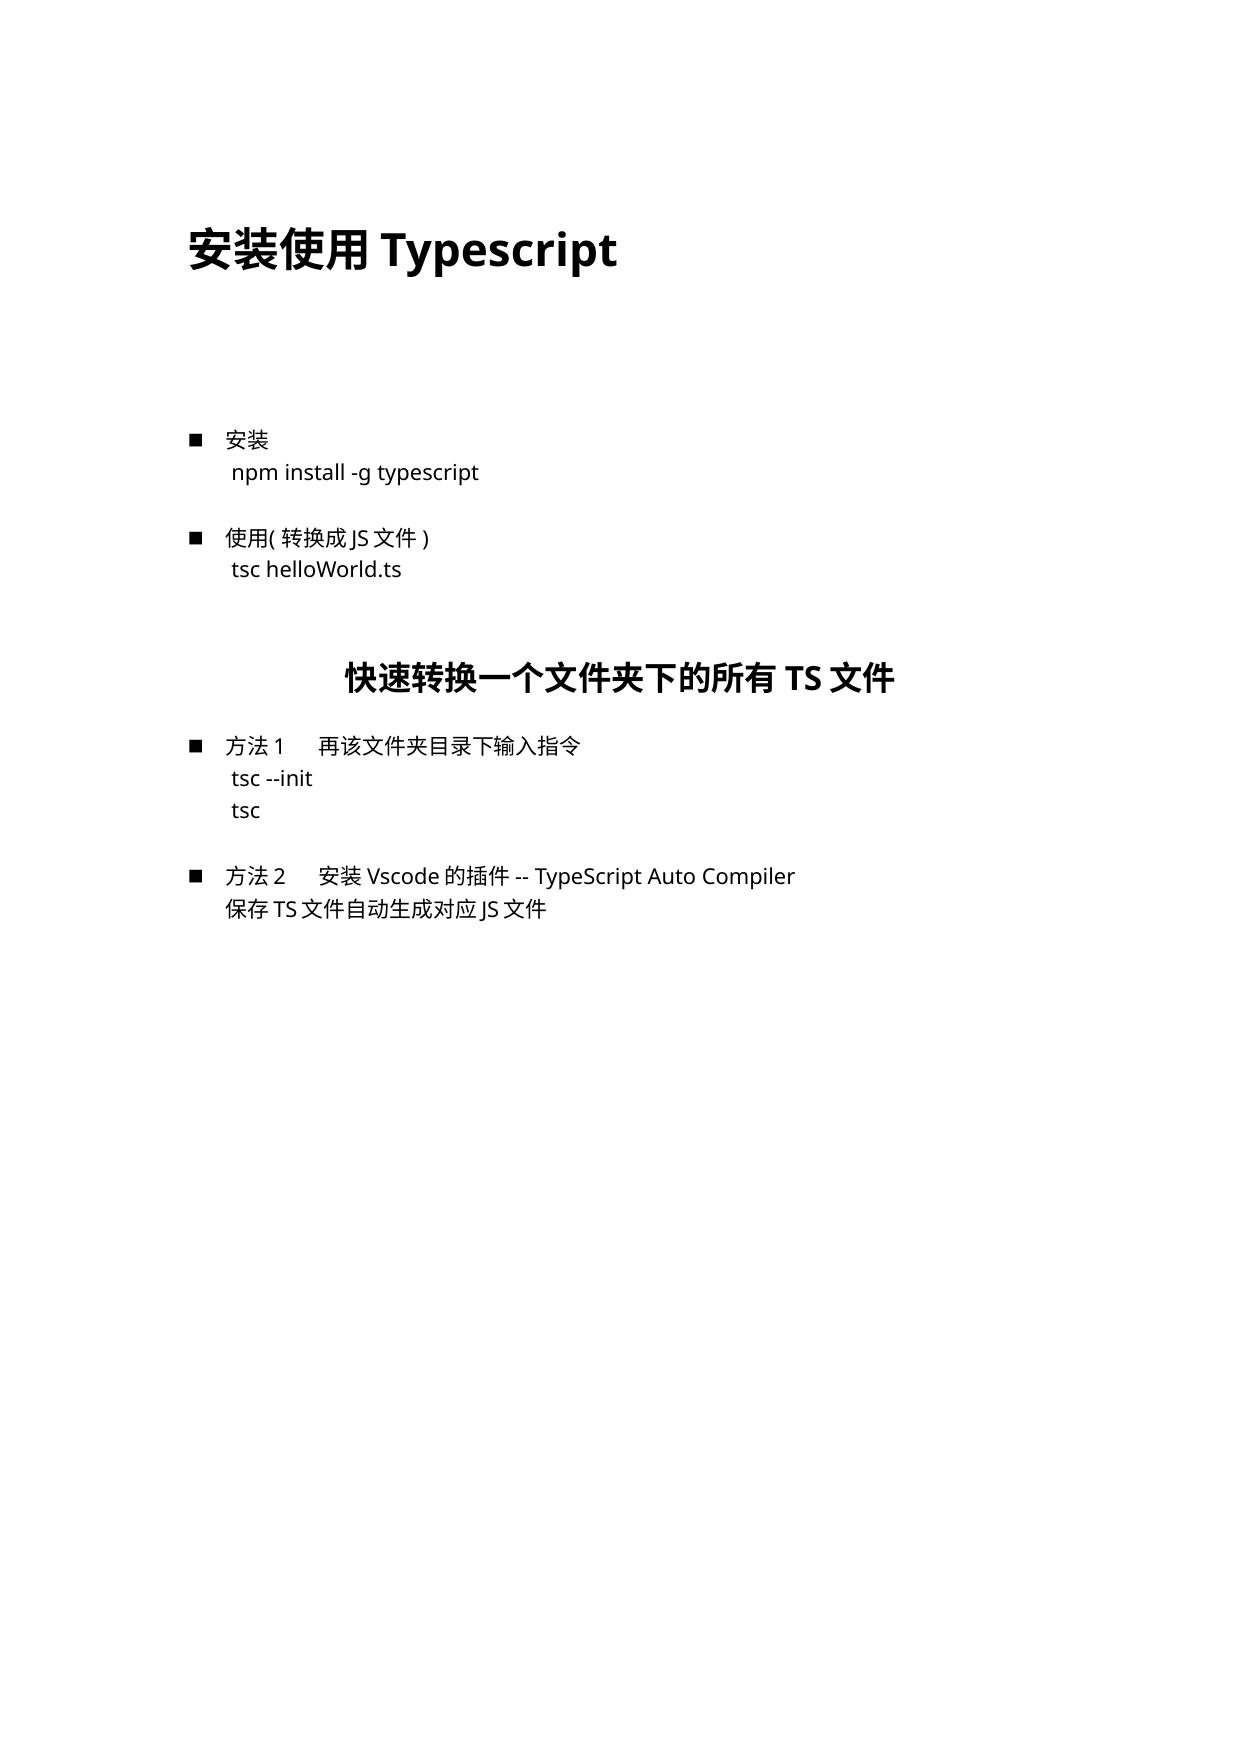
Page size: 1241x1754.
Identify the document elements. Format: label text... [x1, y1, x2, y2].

list 方法1 再该文件夹目录下输入指令 [187, 729, 1053, 761]
subtitle 快速转换一个文件夹下的所有TS文件 [187, 643, 1053, 708]
list 方法2 安装Vscode的插件 -- TypeScript Auto Compiler [187, 859, 1053, 891]
list 安装 [187, 423, 1053, 456]
text tsc --init [187, 761, 1053, 794]
text tsc [187, 794, 1053, 826]
text npm install -g typescript [187, 456, 1053, 488]
subtitle 安装使用Typescript [187, 197, 1053, 295]
list 使用( 转换成JS文件 ) [187, 521, 1053, 553]
text tsc helloWorld.ts [187, 553, 1053, 586]
list 保存TS文件自动生成对应JS文件 [225, 891, 1053, 924]
